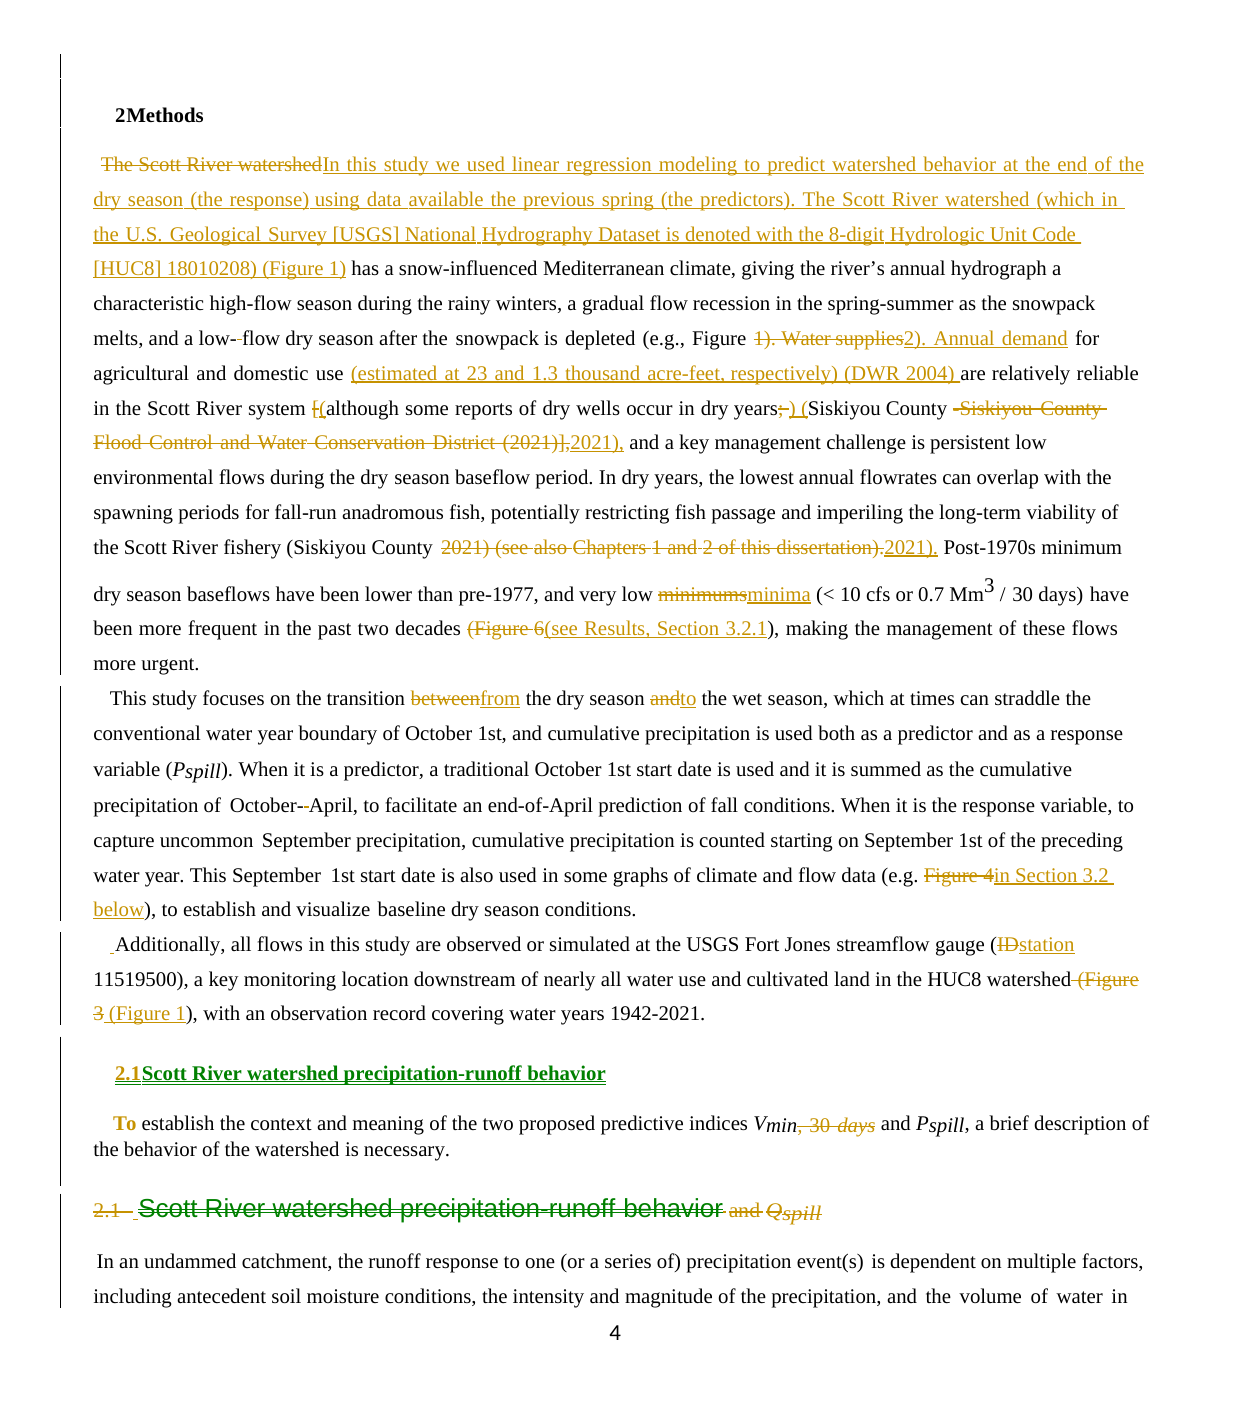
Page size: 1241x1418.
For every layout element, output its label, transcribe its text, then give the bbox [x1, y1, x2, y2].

text To establish the context and meaning of the two proposed predictive indices Vmin and Pspill, a brief description of the behavior of the watershed is necessary. [93, 1109, 1159, 1162]
text Additionally, all flows in this study are observed or simulated at the USGS Fort Jones streamflow gauge ( 11519500), a key monitoring location downstream of nearly all water use and cultivated land in the HUC8 watershed), with an observation record covering water years 1942-2021. [93, 932, 1142, 1025]
text This study focuses on the transition the dry season the wet season, which at times can straddle the conventional water year boundary of October 1st, and cumulative precipitation is used both as a predictor and as a response variable (Pspill). When it is a predictor, a traditional October 1st start date is used and it is summed as the cumulative precipitation of October-April, to facilitate an end-of-April prediction of fall conditions. When it is the response variable, to capture uncommon September precipitation, cumulative precipitation is counted starting on September 1st of the preceding water year. This September 1st start date is also used in some graphs of climate and flow data (e.g. ), to establish and visualize baseline dry season conditions. [93, 686, 1145, 921]
text has a snow-influenced Mediterranean climate, giving the river’s annual hydrograph a characteristic high-flow season during the rainy winters, a gradual flow recession in the spring-summer as the snowpack melts, and a low-flow dry season after the snowpack is depleted (e.g., Figure for agricultural and domestic use are relatively reliable in the Scott River system although some reports of dry wells occur in dry yearsSiskiyou County and a key management challenge is persistent low environmental flows during the dry season baseflow period. In dry years, the lowest annual flowrates can overlap with the spawning periods for fall-run anadromous fish, potentially restricting fish passage and imperiling the long-term viability of the Scott River fishery (Siskiyou County Post-1970s minimum dry season baseflows have been lower than pre-1977, and very low (< 10 cfs or 0.7 Mm3 / 30 days) have been more frequent in the past two decades ), making the management of these flows more urgent. [93, 152, 1145, 675]
subtitle Methods [115, 103, 1159, 127]
